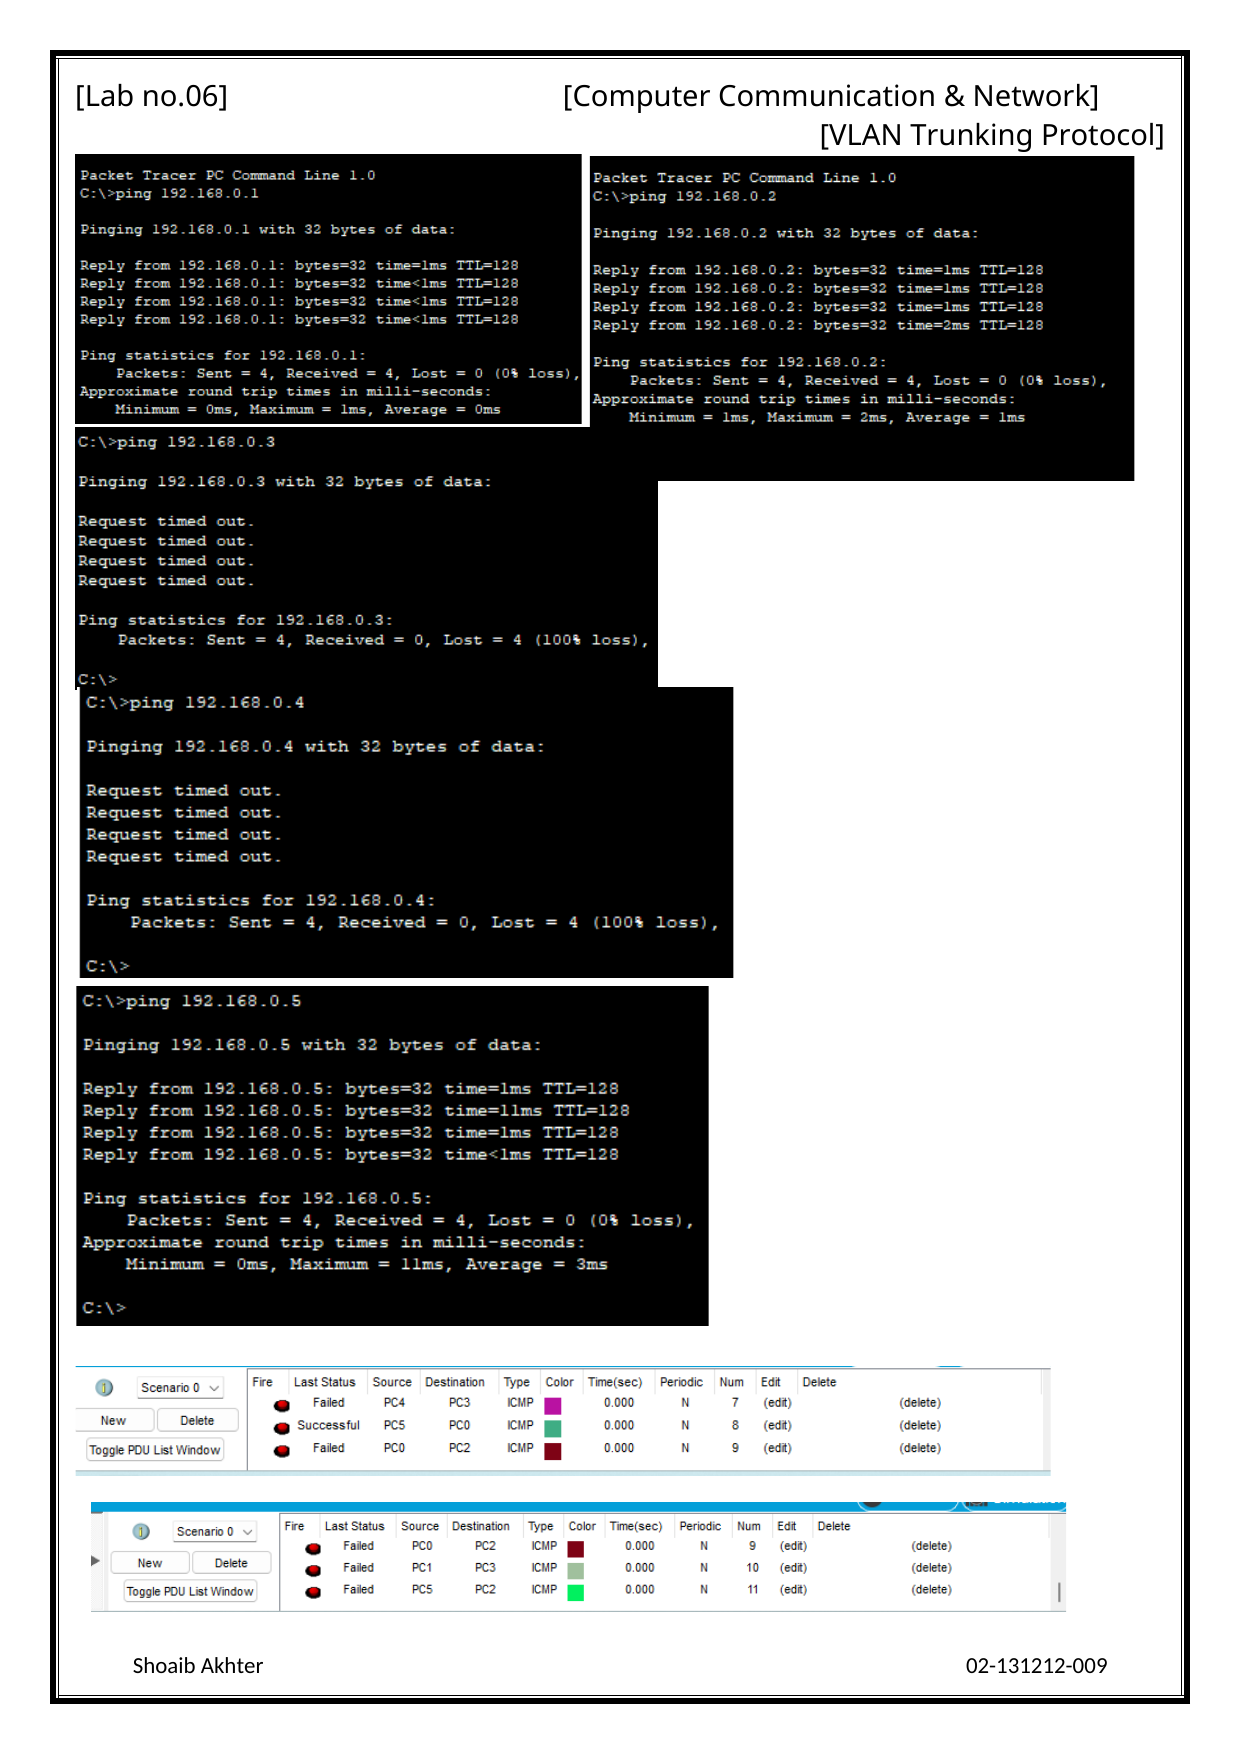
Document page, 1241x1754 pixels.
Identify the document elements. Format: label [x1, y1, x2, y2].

picture [75, 1366, 1051, 1476]
picture [864, 1502, 880, 1507]
picture [75, 986, 709, 1326]
picture [75, 154, 582, 424]
picture [91, 1510, 1067, 1612]
picture [971, 1502, 987, 1506]
picture [75, 156, 1135, 978]
